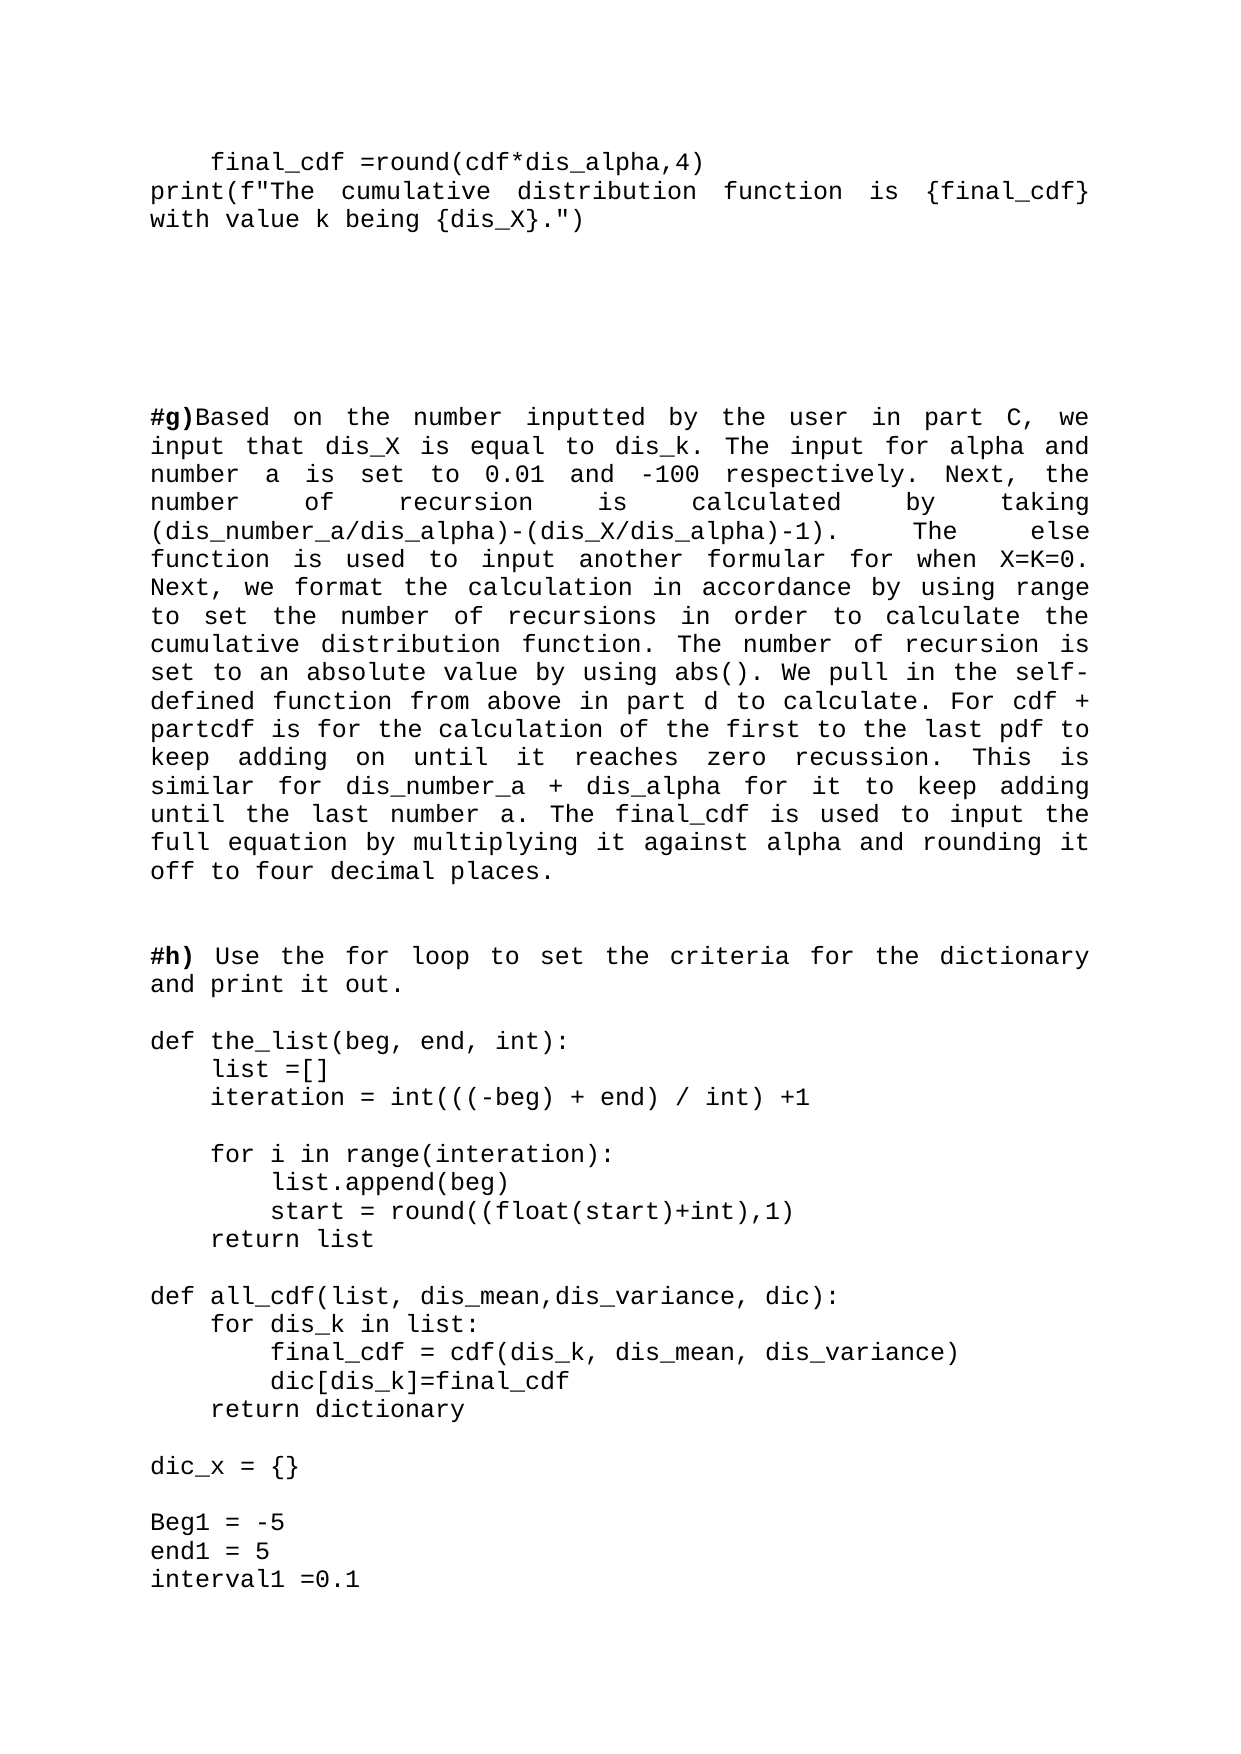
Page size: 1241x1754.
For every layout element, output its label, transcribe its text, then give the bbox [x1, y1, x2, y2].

text #g)Based on the number inputted by the user in part C, we input that dis_X is equal to dis_k. The input for alpha and number a is set to 0.01 and -100 respectively. Next, the number of recursion is calculated by taking (dis_number_a/dis_alpha)-(dis_X/dis_alpha)-1). The else function is used to input another formular for when X=K=0. Next, we format the calculation in accordance by using range to set the number of recursions in order to calculate the cumulative distribution function. The number of recursion is set to an absolute value by using abs(). We pull in the self-defined function from above in part d to calculate. For cdf + partcdf is for the calculation of the first to the last pdf to keep adding on until it reaches zero recussion. This is similar for dis_number_a + dis_alpha for it to keep adding until the last number a. The final_cdf is used to input the full equation by multiplying it against alpha and rounding it off to four decimal places. [150, 405, 1090, 887]
text print(f"The cumulative distribution function is {final_cdf} with value k being {dis_X}.") [150, 178, 1090, 235]
text final_cdf = cdf(dis_k, dis_mean, dis_variance) [150, 1340, 1090, 1368]
text dic[dis_k]=final_cdf [150, 1368, 1090, 1397]
text def the_list(beg, end, int): [150, 1028, 1090, 1057]
text iteration = int(((-beg) + end) / int) +1 [150, 1085, 1090, 1113]
text list =[] [150, 1057, 1090, 1085]
text Beg1 = -5 [150, 1510, 1090, 1538]
text start = round((float(start)+int),1) [150, 1198, 1090, 1227]
text return list [150, 1227, 1090, 1255]
text for dis_k in list: [150, 1312, 1090, 1340]
text #h) Use the for loop to set the criteria for the dictionary and print it out. [150, 943, 1090, 1000]
text dic_x = {} [150, 1453, 1090, 1482]
text list.append(beg) [150, 1170, 1090, 1198]
text for i in range(interation): [150, 1142, 1090, 1170]
text def all_cdf(list, dis_mean,dis_variance, dic): [150, 1283, 1090, 1312]
text return dictionary [150, 1397, 1090, 1425]
text end1 = 5 [150, 1538, 1090, 1567]
text final_cdf =round(cdf*dis_alpha,4) [150, 150, 1090, 178]
text interval1 =0.1 [150, 1567, 1090, 1595]
